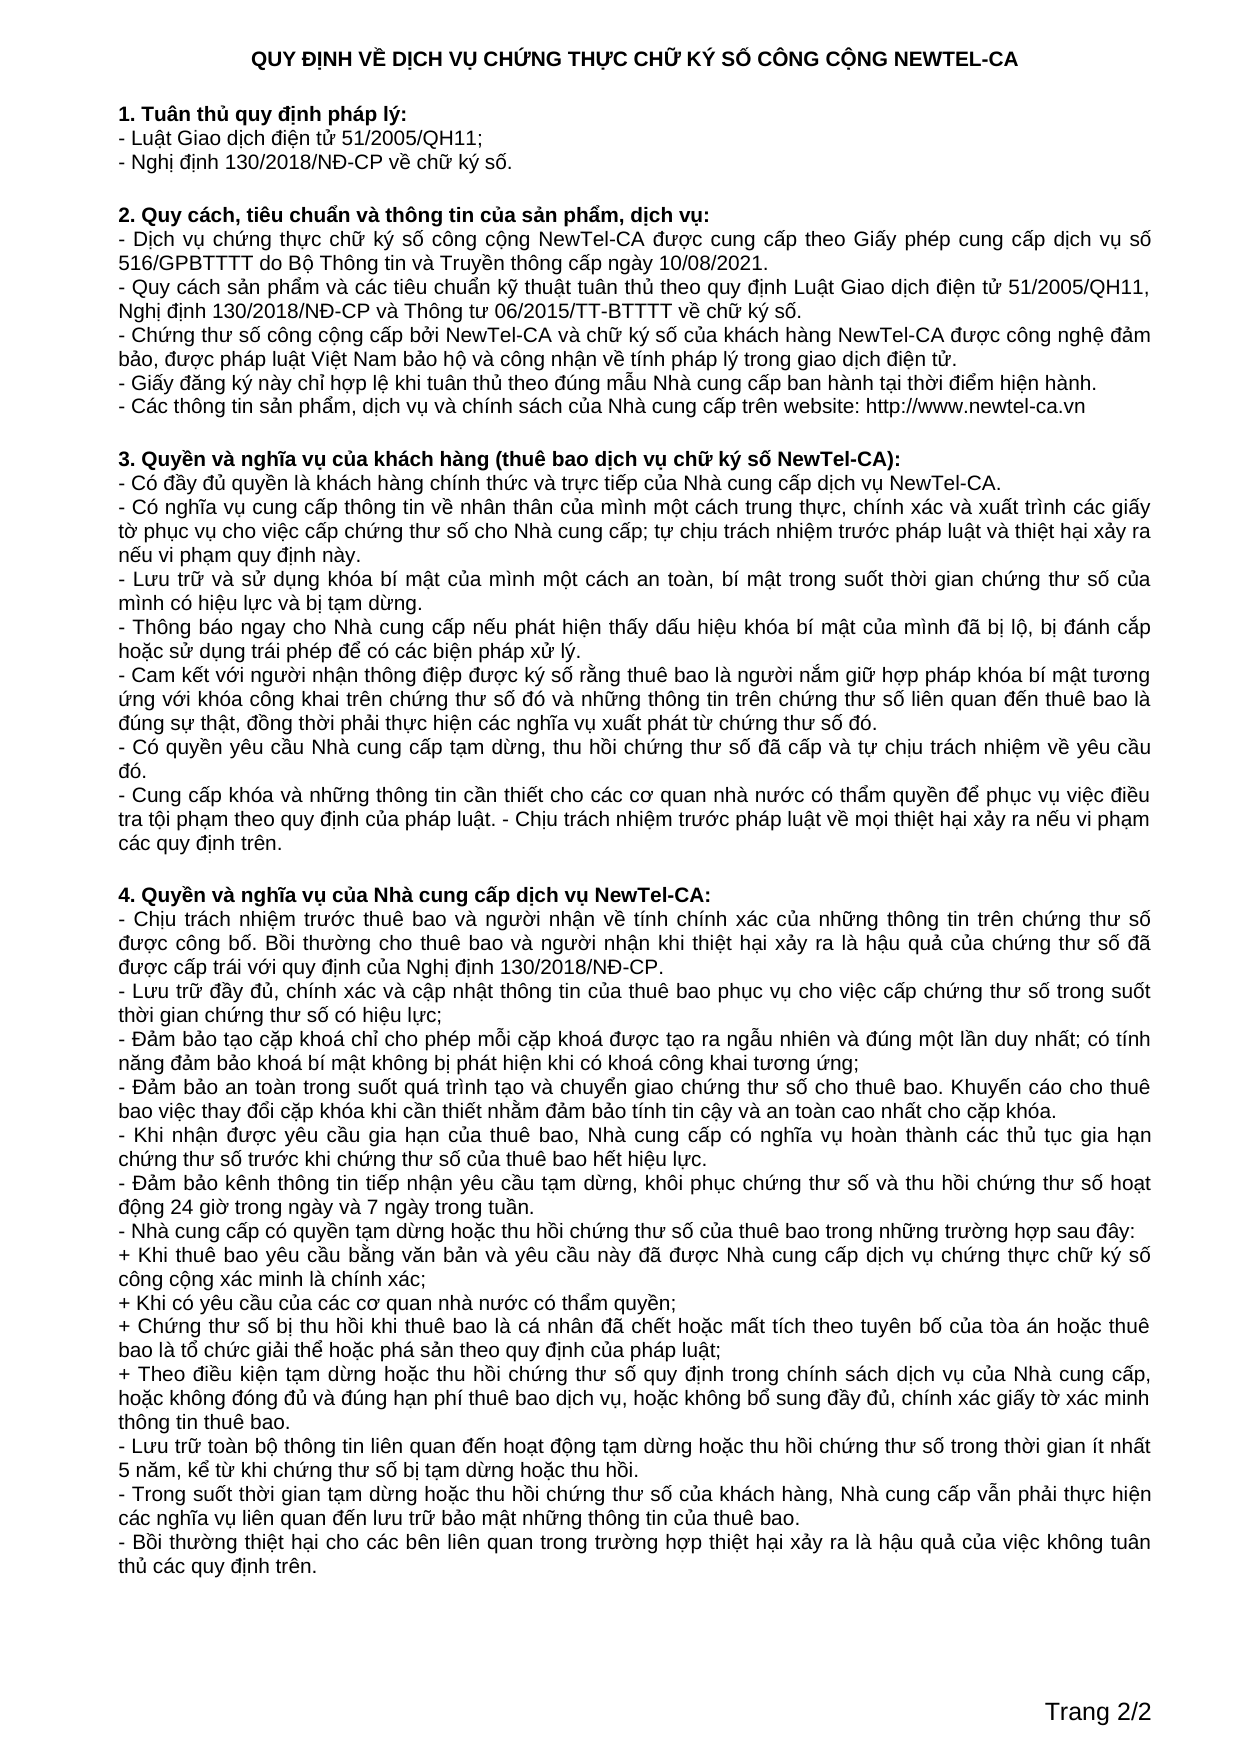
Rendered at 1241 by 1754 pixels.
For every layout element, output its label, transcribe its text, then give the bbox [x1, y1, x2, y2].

text - Lưu trữ toàn bộ thông tin liên quan đến hoạt động tạm dừng hoặc thu hồi chứng thư số trong thời gian ít nhất 5 năm, kể từ khi chứng thư số bị tạm dừng hoặc thu hồi. [118, 1434, 1152, 1482]
text - Đảm bảo an toàn trong suốt quá trình tạo và chuyển giao chứng thư số cho thuê bao. Khuyến cáo cho thuê bao việc thay đổi cặp khóa khi cần thiết nhằm đảm bảo tính tin cậy và an toàn cao nhất cho cặp khóa. [118, 1075, 1152, 1123]
text - Dịch vụ chứng thực chữ ký số công cộng NewTel-CA được cung cấp theo Giấy phép cung cấp dịch vụ số 516/GPBTTTT do Bộ Thông tin và Truyền thông cấp ngày 10/08/2021. [118, 227, 1152, 274]
text - Cam kết với người nhận thông điệp được ký số rằng thuê bao là người nắm giữ hợp pháp khóa bí mật tương ứng với khóa công khai trên chứng thư số đó và những thông tin trên chứng thư số liên quan đến thuê bao là đúng sự thật, đồng thời phải thực hiện các nghĩa vụ xuất phát từ chứng thư số đó. [118, 663, 1152, 734]
text - Chứng thư số công cộng cấp bởi NewTel-CA và chữ ký số của khách hàng NewTel-CA được công nghệ đảm bảo, được pháp luật Việt Nam bảo hộ và công nhận về tính pháp lý trong giao dịch điện tử. [118, 322, 1152, 370]
text + Theo điều kiện tạm dừng hoặc thu hồi chứng thư số quy định trong chính sách dịch vụ của Nhà cung cấp, hoặc không đóng đủ và đúng hạn phí thuê bao dịch vụ, hoặc không bổ sung đầy đủ, chính xác giấy tờ xác minh thông tin thuê bao. [118, 1362, 1152, 1434]
text - Bồi thường thiệt hại cho các bên liên quan trong trường hợp thiệt hại xảy ra là hậu quả của việc không tuân thủ các quy định trên. [118, 1530, 1152, 1578]
text 3. Quyền và nghĩa vụ của khách hàng (thuê bao dịch vụ chữ ký số NewTel-CA): [118, 447, 1152, 471]
text 2. Quy cách, tiêu chuẩn và thông tin của sản phẩm, dịch vụ: [118, 203, 1152, 227]
text - Khi nhận được yêu cầu gia hạn của thuê bao, Nhà cung cấp có nghĩa vụ hoàn thành các thủ tục gia hạn chứng thư số trước khi chứng thư số của thuê bao hết hiệu lực. [118, 1123, 1152, 1171]
text + Khi có yêu cầu của các cơ quan nhà nước có thẩm quyền; [118, 1290, 1152, 1314]
text - Giấy đăng ký này chỉ hợp lệ khi tuân thủ theo đúng mẫu Nhà cung cấp ban hành tại thời điểm hiện hành. [118, 370, 1152, 394]
text - Đảm bảo tạo cặp khoá chỉ cho phép mỗi cặp khoá được tạo ra ngẫu nhiên và đúng một lần duy nhất; có tính năng đảm bảo khoá bí mật không bị phát hiện khi có khoá công khai tương ứng; [118, 1027, 1152, 1075]
text - Thông báo ngay cho Nhà cung cấp nếu phát hiện thấy dấu hiệu khóa bí mật của mình đã bị lộ, bị đánh cắp hoặc sử dụng trái phép để có các biện pháp xử lý. [118, 615, 1152, 663]
text 1. Tuân thủ quy định pháp lý: [118, 102, 1152, 126]
text - Nhà cung cấp có quyền tạm dừng hoặc thu hồi chứng thư số của thuê bao trong những trường hợp sau đây: [118, 1218, 1152, 1242]
text - Đảm bảo kênh thông tin tiếp nhận yêu cầu tạm dừng, khôi phục chứng thư số và thu hồi chứng thư số hoạt động 24 giờ trong ngày và 7 ngày trong tuần. [118, 1171, 1152, 1218]
text QUY ĐỊNH VỀ DỊCH VỤ CHỨNG THỰC CHỮ KÝ SỐ CÔNG CỘNG NEWTEL-CA [118, 47, 1152, 71]
text + Chứng thư số bị thu hồi khi thuê bao là cá nhân đã chết hoặc mất tích theo tuyên bố của tòa án hoặc thuê bao là tổ chức giải thể hoặc phá sản theo quy định của pháp luật; [118, 1314, 1152, 1362]
text - Trong suốt thời gian tạm dừng hoặc thu hồi chứng thư số của khách hàng, Nhà cung cấp vẫn phải thực hiện các nghĩa vụ liên quan đến lưu trữ bảo mật những thông tin của thuê bao. [118, 1482, 1152, 1530]
text 4. Quyền và nghĩa vụ của Nhà cung cấp dịch vụ NewTel-CA: [118, 883, 1152, 907]
text - Chịu trách nhiệm trước thuê bao và người nhận về tính chính xác của những thông tin trên chứng thư số được công bố. Bồi thường cho thuê bao và người nhận khi thiệt hại xảy ra là hậu quả của chứng thư số đã được cấp trái với quy định của Nghị định 130/2018/NĐ-CP. [118, 907, 1152, 979]
text - Các thông tin sản phẩm, dịch vụ và chính sách của Nhà cung cấp trên website: http://www.newtel-ca.vn [118, 394, 1152, 418]
text - Có đầy đủ quyền là khách hàng chính thức và trực tiếp của Nhà cung cấp dịch vụ NewTel-CA. [118, 471, 1152, 495]
text - Cung cấp khóa và những thông tin cần thiết cho các cơ quan nhà nước có thẩm quyền để phục vụ việc điều tra tội phạm theo quy định của pháp luật. - Chịu trách nhiệm trước pháp luật về mọi thiệt hại xảy ra nếu vi phạm các quy định trên. [118, 782, 1152, 854]
text - Nghị định 130/2018/NĐ-CP về chữ ký số. [118, 150, 1152, 174]
text - Lưu trữ và sử dụng khóa bí mật của mình một cách an toàn, bí mật trong suốt thời gian chứng thư số của mình có hiệu lực và bị tạm dừng. [118, 567, 1152, 615]
text - Quy cách sản phẩm và các tiêu chuẩn kỹ thuật tuân thủ theo quy định Luật Giao dịch điện tử 51/2005/QH11, Nghị định 130/2018/NĐ-CP và Thông tư 06/2015/TT-BTTTT về chữ ký số. [118, 274, 1152, 322]
text - Luật Giao dịch điện tử 51/2005/QH11; [118, 126, 1152, 150]
text - Lưu trữ đầy đủ, chính xác và cập nhật thông tin của thuê bao phục vụ cho việc cấp chứng thư số trong suốt thời gian chứng thư số có hiệu lực; [118, 979, 1152, 1027]
text + Khi thuê bao yêu cầu bằng văn bản và yêu cầu này đã được Nhà cung cấp dịch vụ chứng thực chữ ký số công cộng xác minh là chính xác; [118, 1242, 1152, 1290]
text - Có nghĩa vụ cung cấp thông tin về nhân thân của mình một cách trung thực, chính xác và xuất trình các giấy tờ phục vụ cho việc cấp chứng thư số cho Nhà cung cấp; tự chịu trách nhiệm trước pháp luật và thiệt hại xảy ra nếu vi phạm quy định này. [118, 495, 1152, 567]
text - Có quyền yêu cầu Nhà cung cấp tạm dừng, thu hồi chứng thư số đã cấp và tự chịu trách nhiệm về yêu cầu đó. [118, 734, 1152, 782]
